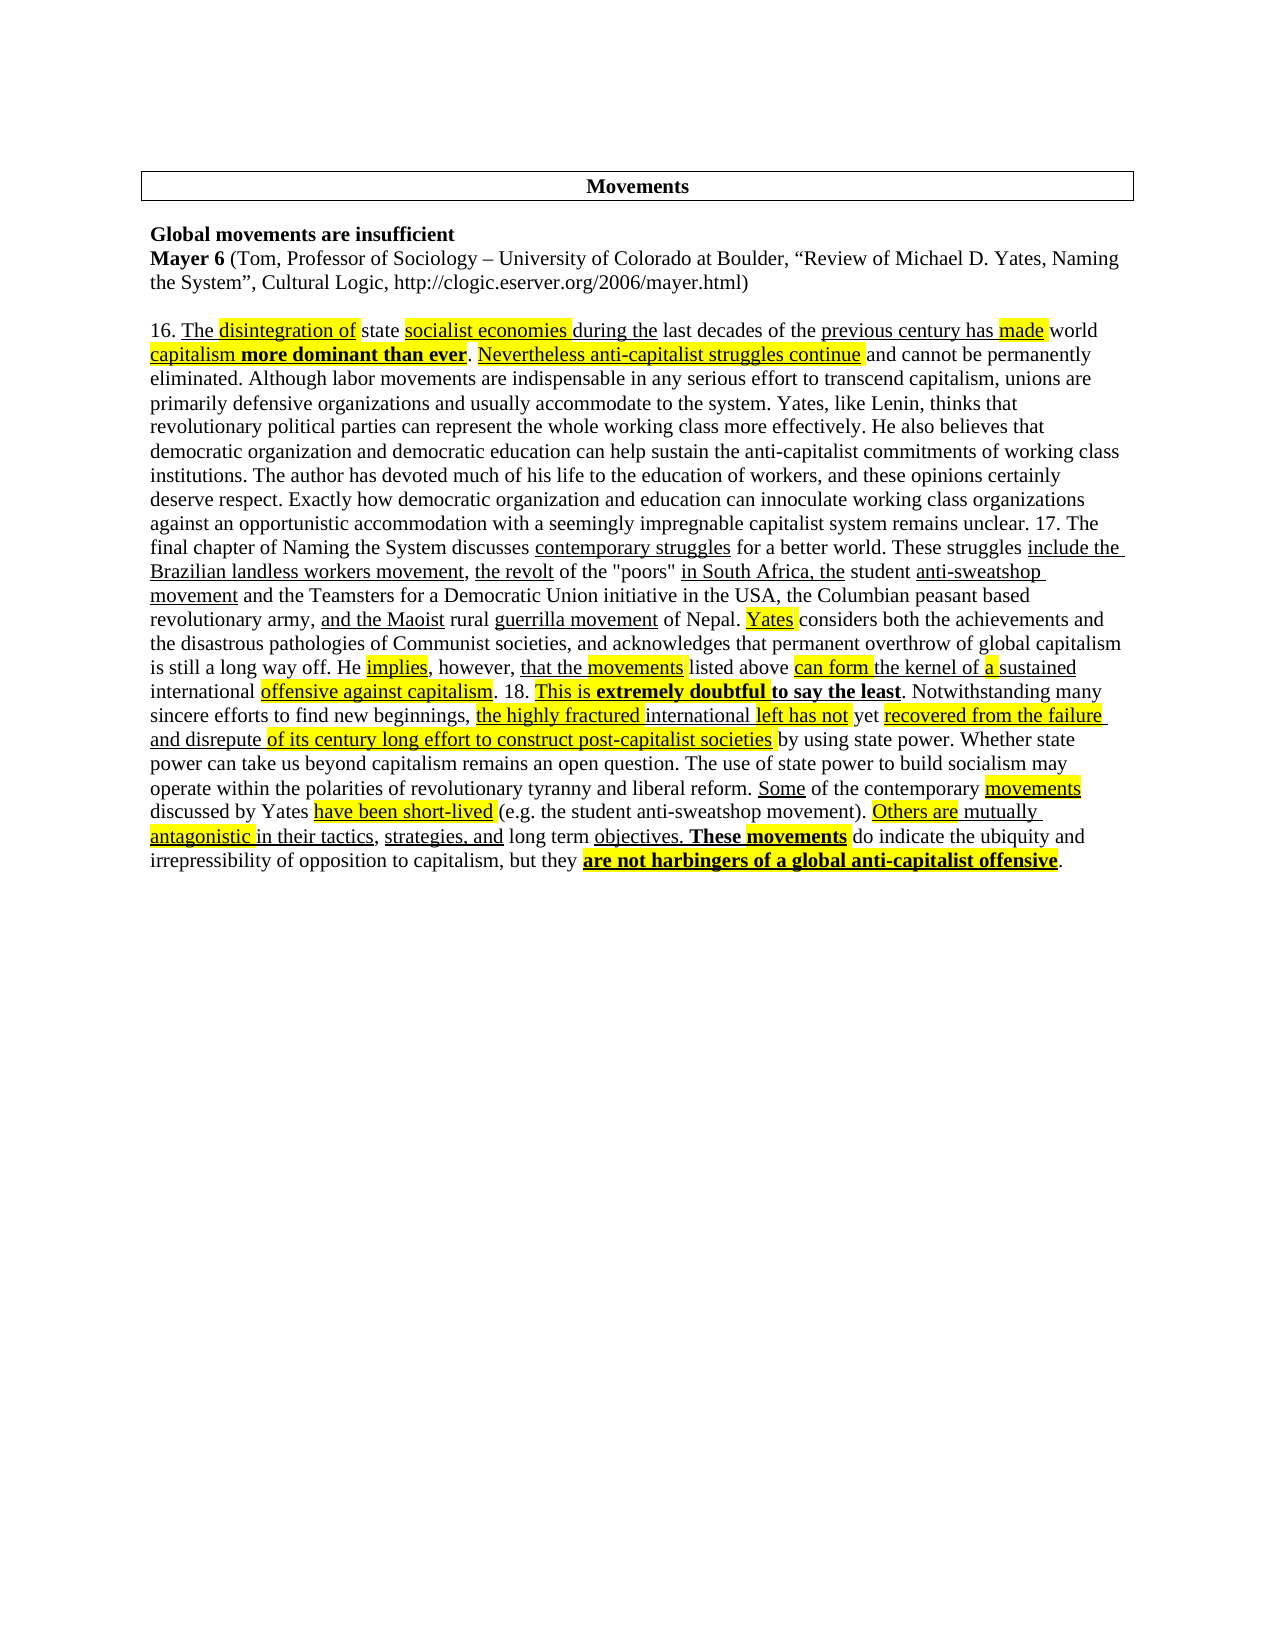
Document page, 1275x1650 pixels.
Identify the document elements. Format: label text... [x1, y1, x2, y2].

subtitle Movements [142, 172, 1133, 200]
subtitle Global movements are insufficient [150, 222, 1125, 246]
text 16. The disintegration of state socialist economies during the last decades of the previous century has made world capitalism more dominant than ever. Nevertheless anti-capitalist struggles continue and cannot be permanently eliminated. Although labor movements are indispensable in any serious effort to transcend capitalism, unions are primarily defensive organizations and usually accommodate to the system. Yates, like Lenin, thinks that revolutionary political parties can represent the whole working class more effectively. He also believes that democratic organization and democratic education can help sustain the anti-capitalist commitments of working class institutions. The author has devoted much of his life to the education of workers, and these opinions certainly deserve respect. Exactly how democratic organization and education can innoculate working class organizations against an opportunistic accommodation with a seemingly impregnable capitalist system remains unclear. 17. The final chapter of Naming the System discusses contemporary struggles for a better world. These struggles include the Brazilian landless workers movement, the revolt of the "poors" in , the student anti-sweatshop movement and the Teamsters for a Democratic Union initiative in the , the Columbian peasant based revolutionary army, and the Maoist rural guerrilla movement of . Yates considers both the achievements and the disastrous pathologies of Communist societies, and acknowledges that permanent overthrow of global capitalism is still a long way off. He implies, however, that the movements listed above can form the kernel of a sustained international offensive against capitalism. 18. This is extremely doubtful to say the least. Notwithstanding many sincere efforts to find new beginnings, the highly fractured international left has not yet recovered from the failure and disrepute of its century long effort to construct post-capitalist societies by using state power. Whether state power can take us beyond capitalism remains an open question. The use of state power to build socialism may operate within the polarities of revolutionary tyranny and liberal reform. Some of the contemporary movements discussed by Yates have been short-lived (e.g. the student anti-sweatshop movement). Others are mutually antagonistic in their tactics, strategies, and long term objectives. These movements do indicate the ubiquity and irrepressibility of opposition to capitalism, but they are not harbingers of a global anti-capitalist offensive. [150, 318, 1125, 872]
text Mayer 6 (Tom, Professor of Sociology – of at , “Review of Michael D. Yates, Naming the System”, Cultural Logic, http://clogic.eserver.org/2006/mayer.html) [150, 246, 1125, 294]
